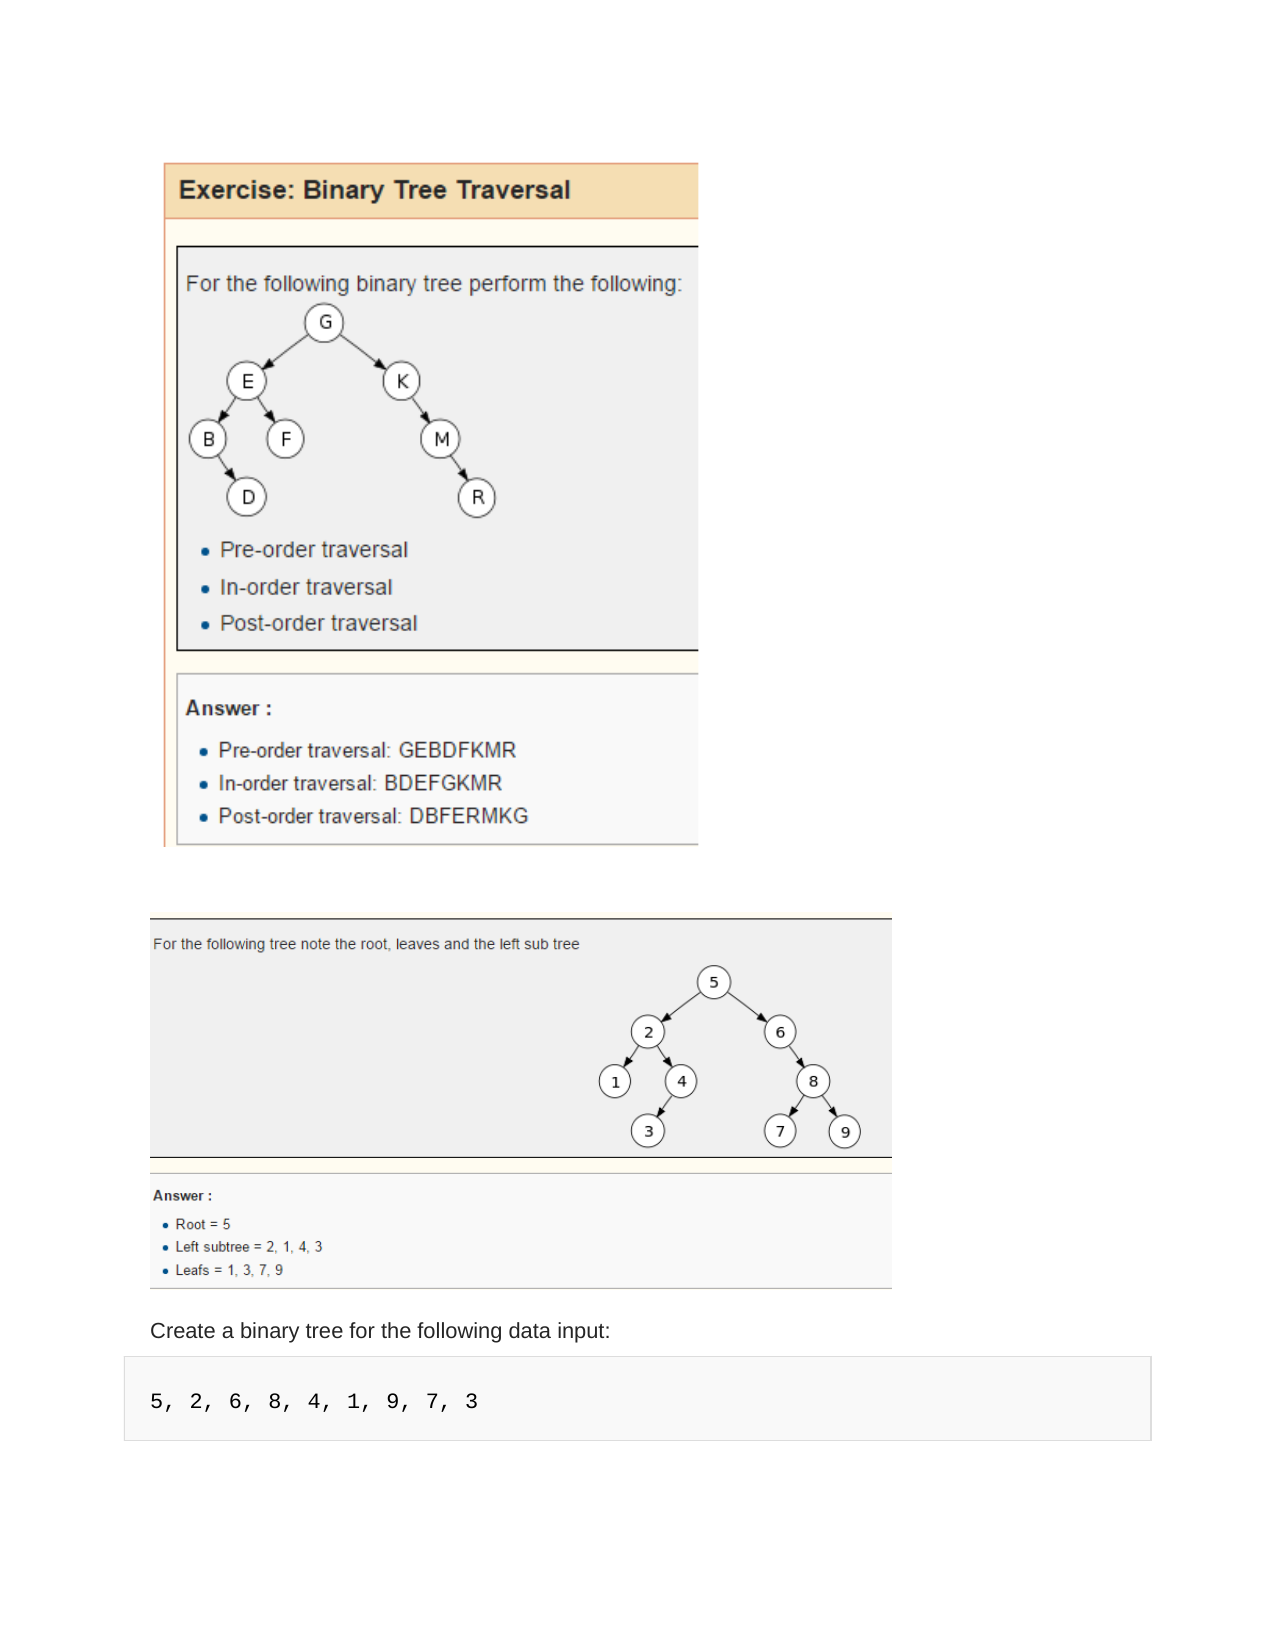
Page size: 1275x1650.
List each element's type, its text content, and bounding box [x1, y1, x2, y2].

text Create a binary tree for the following data input: [150, 1308, 1125, 1343]
text 5, 2, 6, 8, 4, 1, 9, 7, 3 [125, 1357, 1150, 1440]
picture [150, 150, 699, 847]
picture [150, 912, 892, 1290]
